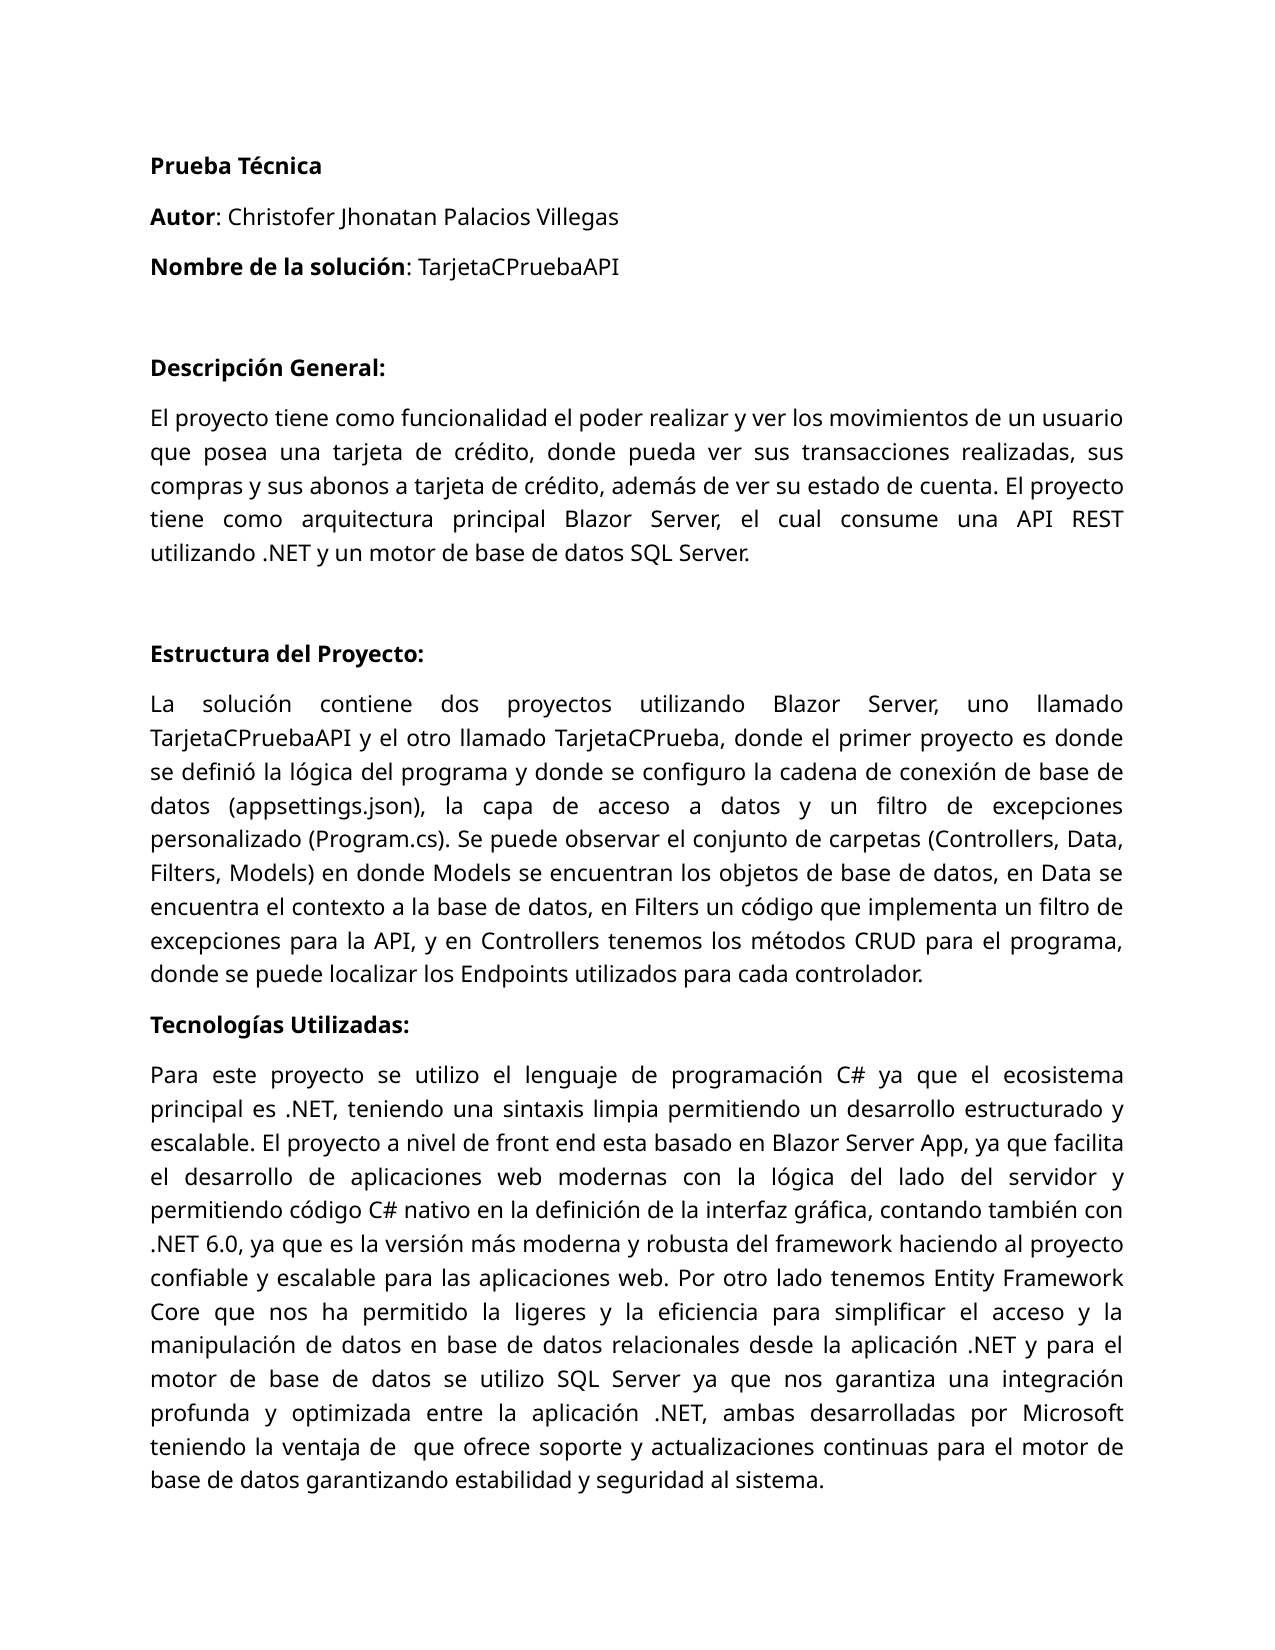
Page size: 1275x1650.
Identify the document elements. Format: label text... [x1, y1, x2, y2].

text Prueba Técnica [150, 150, 1125, 181]
text Nombre de la solución: TarjetaCPruebaAPI [150, 251, 1125, 282]
text Descripción General: [150, 352, 1125, 383]
text Autor: Christofer Jhonatan Palacios Villegas [150, 200, 1125, 232]
text El proyecto tiene como funcionalidad el poder realizar y ver los movimientos de un usuario que posea una tarjeta de crédito, donde pueda ver sus transacciones realizadas, sus compras y sus abonos a tarjeta de crédito, además de ver su estado de cuenta. El proyecto tiene como arquitectura principal Blazor Server, el cual consume una API REST utilizando .NET y un motor de base de datos SQL Server. [150, 402, 1125, 568]
text Tecnologías Utilizadas: [150, 1009, 1125, 1040]
text Para este proyecto se utilizo el lenguaje de programación C# ya que el ecosistema principal es .NET, teniendo una sintaxis limpia permitiendo un desarrollo estructurado y escalable. El proyecto a nivel de front end esta basado en Blazor Server App, ya que facilita el desarrollo de aplicaciones web modernas con la lógica del lado del servidor y permitiendo código C# nativo en la definición de la interfaz gráfica, contando también con .NET 6.0, ya que es la versión más moderna y robusta del framework haciendo al proyecto confiable y escalable para las aplicaciones web. Por otro lado tenemos Entity Framework Core que nos ha permitido la ligeres y la eficiencia para simplificar el acceso y la manipulación de datos en base de datos relacionales desde la aplicación .NET y para el motor de base de datos se utilizo SQL Server ya que nos garantiza una integración profunda y optimizada entre la aplicación .NET, ambas desarrolladas por Microsoft teniendo la ventaja de que ofrece soporte y actualizaciones continuas para el motor de base de datos garantizando estabilidad y seguridad al sistema. [150, 1059, 1125, 1495]
text La solución contiene dos proyectos utilizando Blazor Server, uno llamado TarjetaCPruebaAPI y el otro llamado TarjetaCPrueba, donde el primer proyecto es donde se definió la lógica del programa y donde se configuro la cadena de conexión de base de datos (appsettings.json), la capa de acceso a datos y un filtro de excepciones personalizado (Program.cs). Se puede observar el conjunto de carpetas (Controllers, Data, Filters, Models) en donde Models se encuentran los objetos de base de datos, en Data se encuentra el contexto a la base de datos, en Filters un código que implementa un filtro de excepciones para la API, y en Controllers tenemos los métodos CRUD para el programa, donde se puede localizar los Endpoints utilizados para cada controlador. [150, 688, 1125, 989]
text Estructura del Proyecto: [150, 638, 1125, 669]
